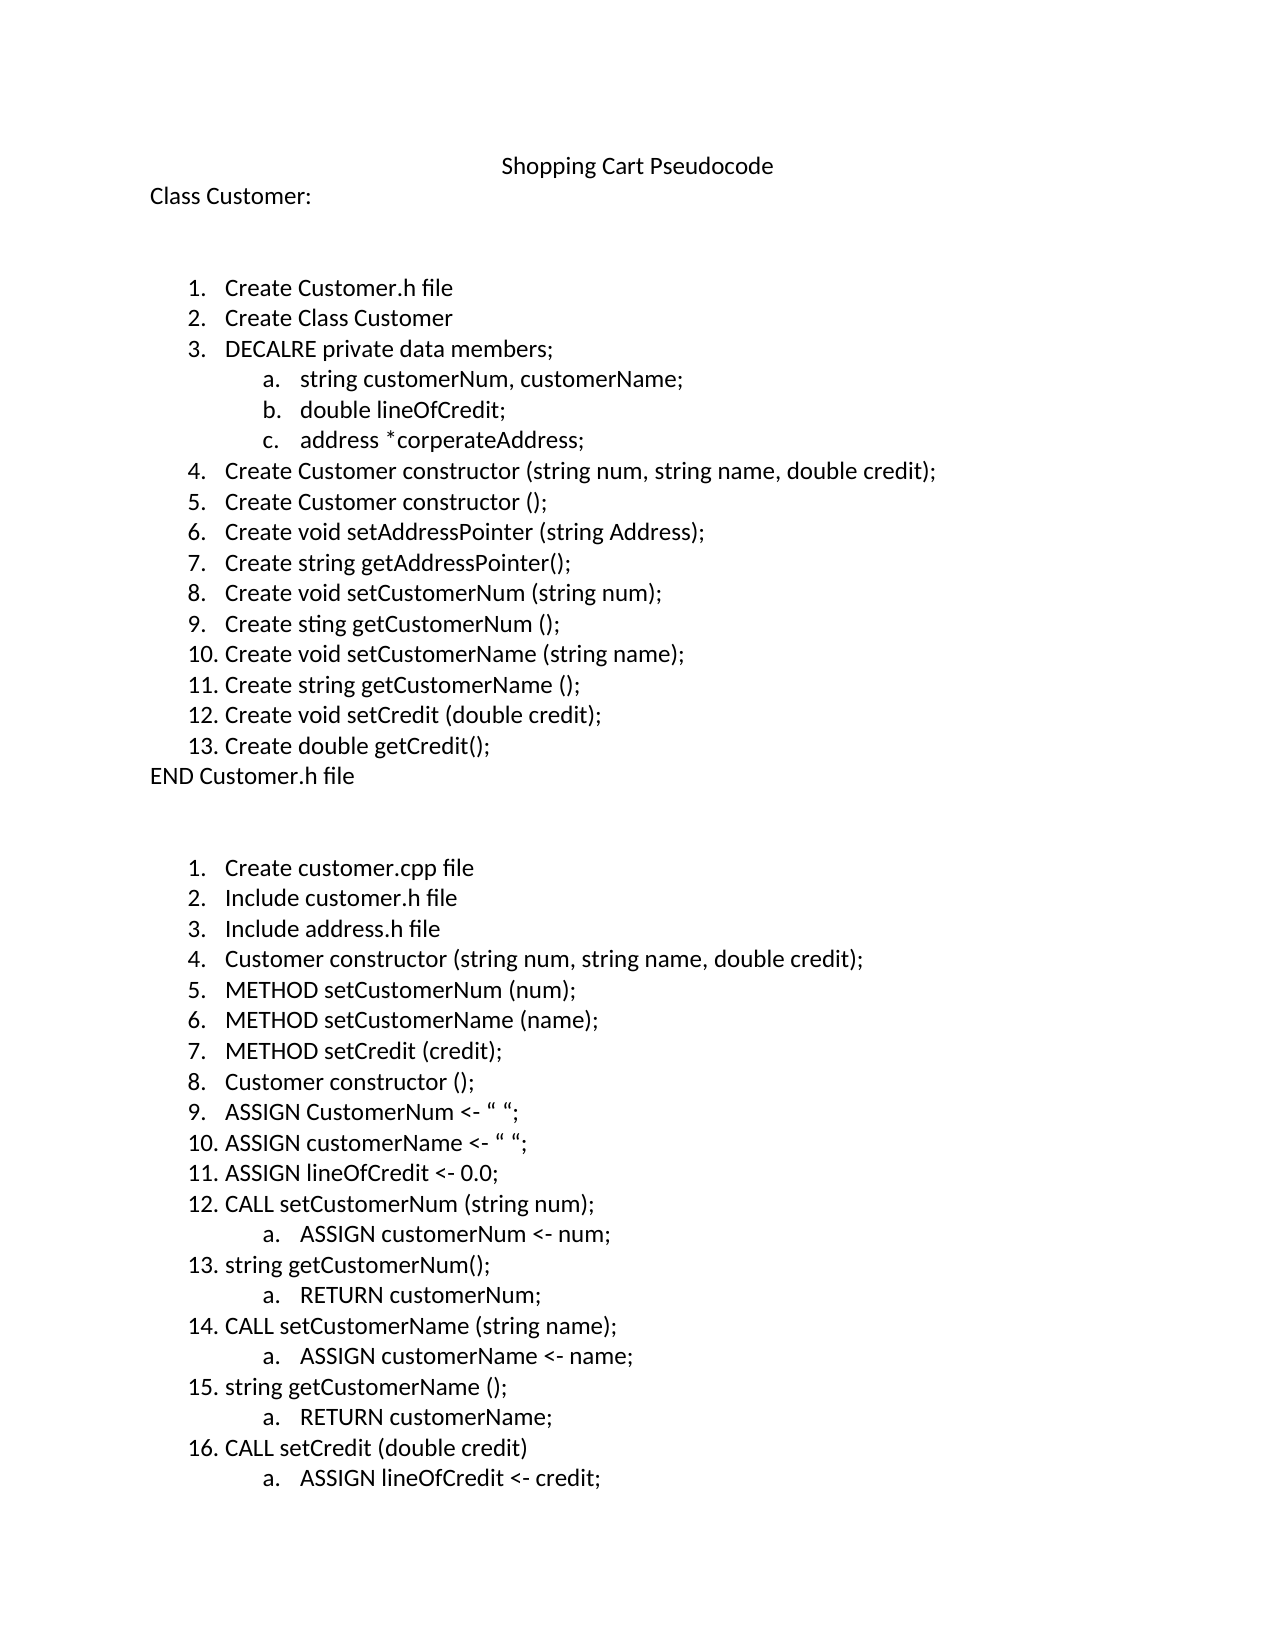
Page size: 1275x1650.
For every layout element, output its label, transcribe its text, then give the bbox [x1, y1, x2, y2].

list Create Customer.h file [187, 272, 1125, 303]
list DECALRE private data members; [187, 333, 1125, 364]
list Include address.h file [187, 913, 1125, 943]
list Create Customer constructor (); [187, 486, 1125, 516]
list ASSIGN lineOfCredit <- 0.0; [187, 1157, 1125, 1188]
list Create void setCustomerName (string name); [187, 638, 1125, 669]
list Create sting getCustomerNum (); [187, 608, 1125, 638]
list Create void setCredit (double credit); [187, 699, 1125, 730]
list CALL setCustomerNum (string num); [187, 1188, 1125, 1218]
list Create void setCustomerNum (string num); [187, 577, 1125, 608]
list Include customer.h file [187, 882, 1125, 913]
text Class Customer: [150, 181, 1125, 211]
text END Customer.h file [150, 760, 1125, 791]
list Customer constructor (); [187, 1066, 1125, 1096]
list METHOD setCustomerName (name); [187, 1004, 1125, 1035]
list Create string getCustomerName (); [187, 669, 1125, 699]
list string getCustomerName (); [187, 1371, 1125, 1401]
list Create Class Customer [187, 303, 1125, 333]
list CALL setCustomerName (string name); [187, 1310, 1125, 1340]
list Create double getCredit(); [187, 730, 1125, 760]
list ASSIGN customerNum <- num; [262, 1218, 1125, 1249]
list Create customer.cpp file [187, 852, 1125, 882]
list ASSIGN lineOfCredit <- credit; [262, 1462, 1125, 1493]
list Create void setAddressPointer (string Address); [187, 516, 1125, 547]
text Shopping Cart Pseudocode [150, 150, 1125, 181]
list double lineOfCredit; [262, 394, 1125, 425]
list Create Customer constructor (string num, string name, double credit); [187, 455, 1125, 486]
list RETURN customerNum; [262, 1279, 1125, 1310]
list METHOD setCredit (credit); [187, 1035, 1125, 1066]
list METHOD setCustomerNum (num); [187, 974, 1125, 1004]
list address *corperateAddress; [262, 425, 1125, 455]
list Customer constructor (string num, string name, double credit); [187, 943, 1125, 974]
list ASSIGN CustomerNum <- “ “; [187, 1096, 1125, 1127]
list ASSIGN customerName <- “ “; [187, 1127, 1125, 1157]
list CALL setCredit (double credit) [187, 1432, 1125, 1462]
list Create string getAddressPointer(); [187, 547, 1125, 577]
list RETURN customerName; [262, 1401, 1125, 1432]
list ASSIGN customerName <- name; [262, 1340, 1125, 1371]
list string customerNum, customerName; [262, 364, 1125, 394]
list string getCustomerNum(); [187, 1249, 1125, 1279]
